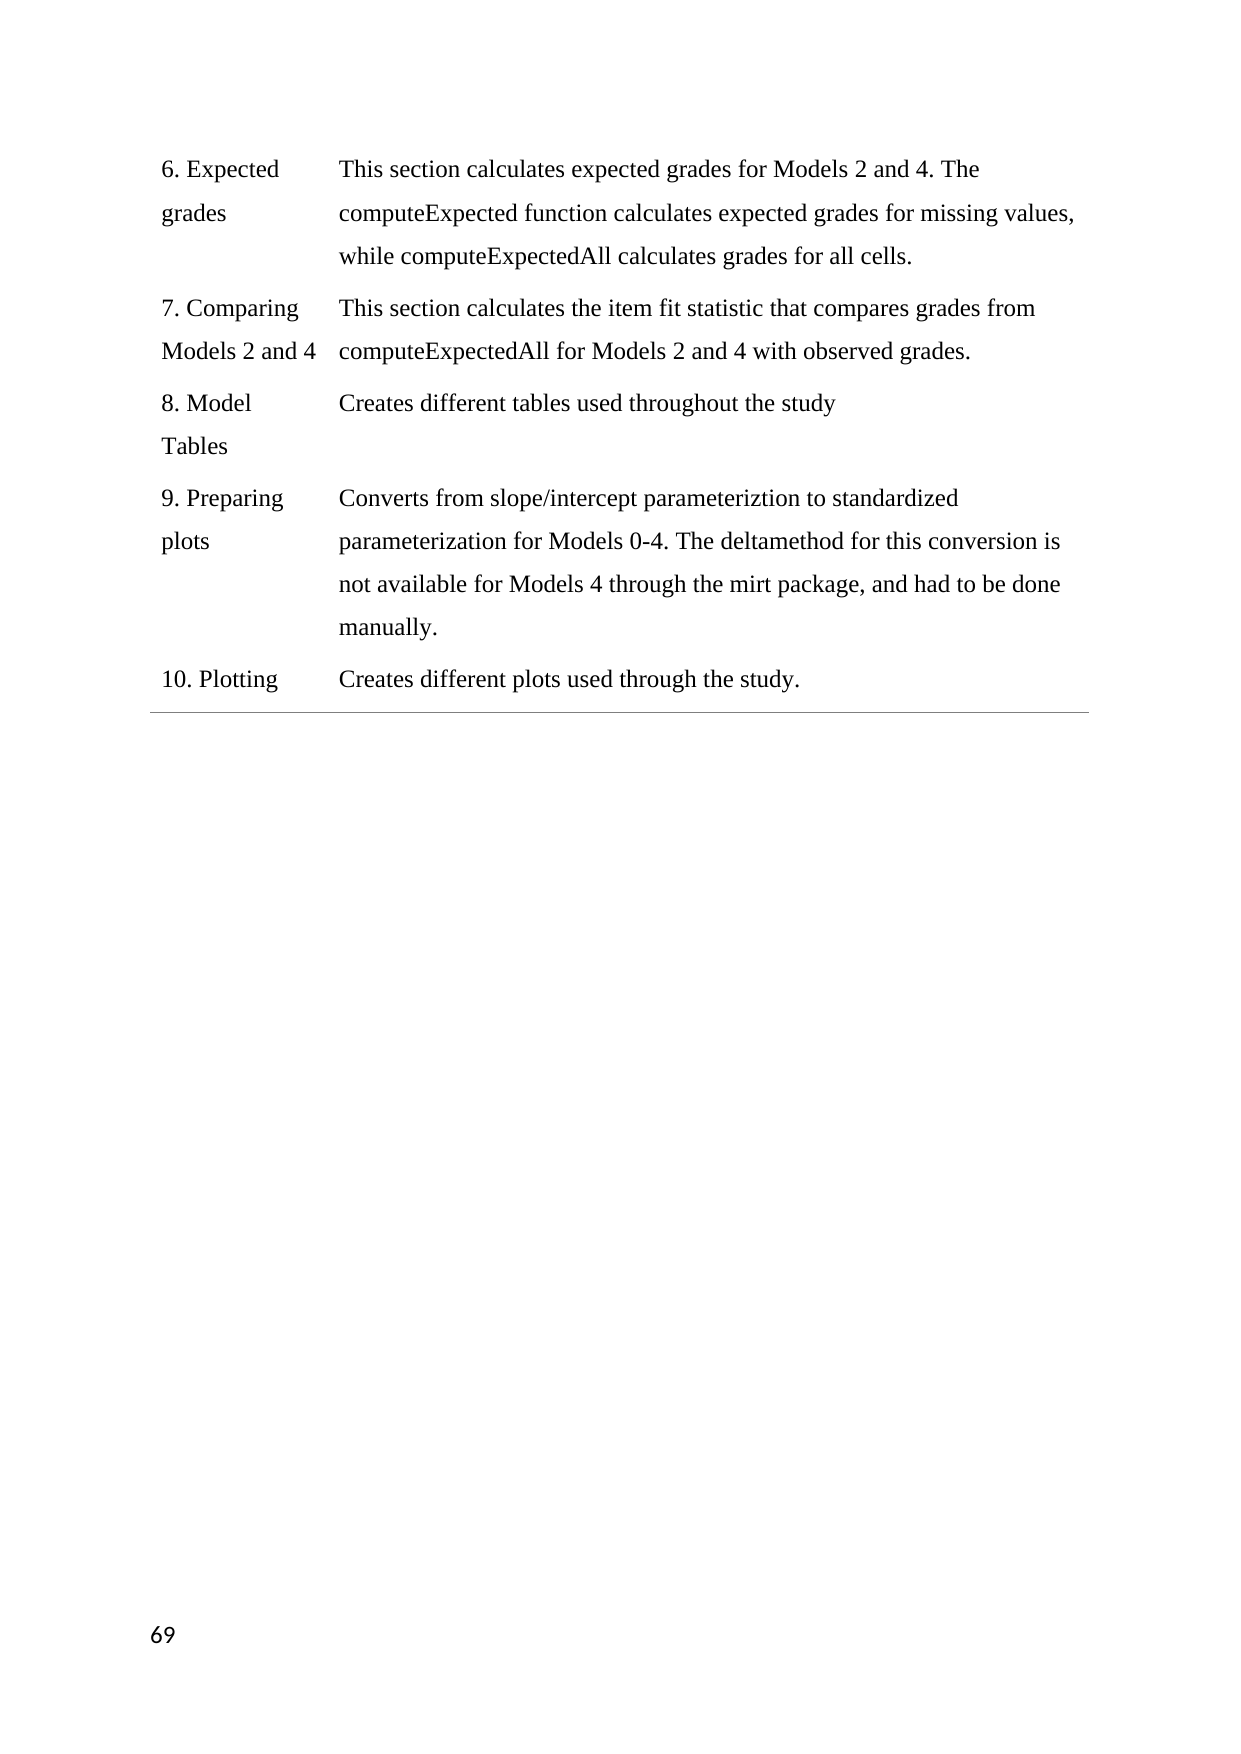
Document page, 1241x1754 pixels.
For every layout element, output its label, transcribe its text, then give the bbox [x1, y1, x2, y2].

table_cell Converts from slope/intercept parameteriztion to standardized parameterization for Models 0-4. The deltamethod for this conversion is not available for Models 4 through the mirt package, and had to be done manually. [328, 479, 1089, 660]
table_cell 6. Expected grades [150, 150, 327, 288]
table_cell 8. Model Tables [150, 383, 327, 478]
table_cell This section calculates the item fit statistic that compares grades from computeExpectedAll for Models 2 and 4 with observed grades. [328, 288, 1089, 383]
table_cell 9. Preparing plots [150, 479, 327, 660]
table_cell This section calculates expected grades for Models 2 and 4. The computeExpected function calculates expected grades for missing values, while computeExpectedAll calculates grades for all cells. [328, 150, 1089, 288]
table_cell 10. Plotting [150, 660, 327, 712]
table_cell 7. Comparing Models 2 and 4 [150, 288, 327, 383]
table_cell Creates different tables used throughout the study [328, 383, 1089, 478]
table_cell Creates different plots used through the study. [328, 660, 1089, 712]
